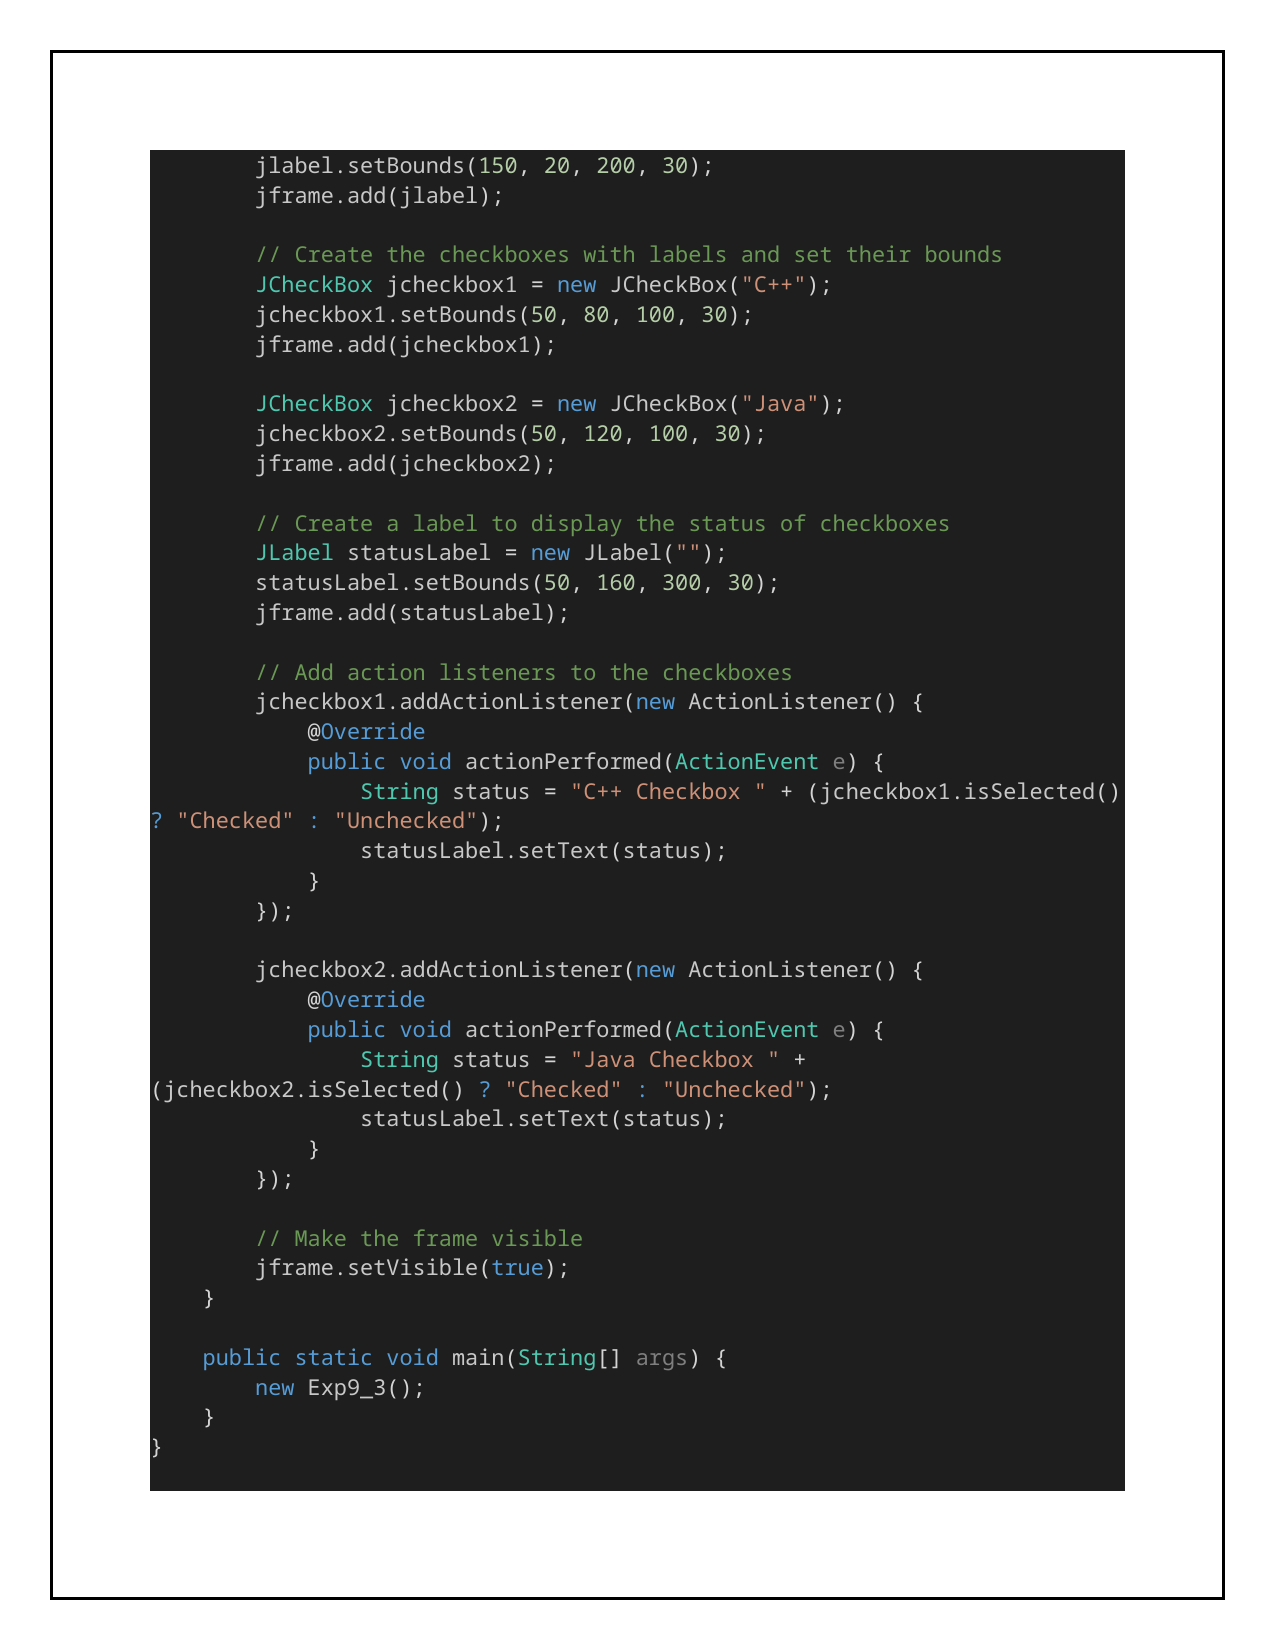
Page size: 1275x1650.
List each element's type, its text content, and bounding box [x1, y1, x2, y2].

text } [150, 1431, 1125, 1461]
text jcheckbox2.setBounds(50, 120, 100, 30); [150, 418, 1125, 448]
text JLabel statusLabel = new JLabel(""); [150, 537, 1125, 567]
text public void actionPerformed(ActionEvent e) { [150, 1014, 1125, 1044]
text } [150, 1401, 1125, 1431]
text statusLabel.setText(status); [150, 835, 1125, 865]
text String status = "C++ Checkbox " + (jcheckbox1.isSelected() ? "Checked" : "Unchecked"); [150, 776, 1125, 835]
text // Make the frame visible [150, 1222, 1125, 1252]
text public void actionPerformed(ActionEvent e) { [150, 746, 1125, 776]
text jframe.add(jcheckbox2); [150, 448, 1125, 478]
text String status = "Java Checkbox " + (jcheckbox2.isSelected() ? "Checked" : "Unchecked"); [150, 1044, 1125, 1103]
text jframe.add(statusLabel); [150, 597, 1125, 627]
text jframe.setVisible(true); [150, 1252, 1125, 1282]
text jcheckbox1.setBounds(50, 80, 100, 30); [150, 299, 1125, 329]
text jframe.add(jcheckbox1); [150, 329, 1125, 358]
text // Create a label to display the status of checkboxes [150, 507, 1125, 537]
text statusLabel.setText(status); [150, 1103, 1125, 1133]
text }); [150, 895, 1125, 924]
text @Override [150, 716, 1125, 746]
text JCheckBox jcheckbox1 = new JCheckBox("C++"); [150, 269, 1125, 299]
text JCheckBox jcheckbox2 = new JCheckBox("Java"); [150, 388, 1125, 418]
text }); [150, 1163, 1125, 1193]
text @Override [150, 984, 1125, 1014]
text jcheckbox1.addActionListener(new ActionListener() { [150, 686, 1125, 716]
text jframe.add(jlabel); [150, 180, 1125, 209]
text statusLabel.setBounds(50, 160, 300, 30); [150, 567, 1125, 597]
text // Create the checkboxes with labels and set their bounds [150, 239, 1125, 269]
text new Exp9_3(); [150, 1371, 1125, 1401]
text } [150, 1133, 1125, 1163]
text jcheckbox2.addActionListener(new ActionListener() { [150, 954, 1125, 984]
text } [150, 1282, 1125, 1312]
text // Add action listeners to the checkboxes [150, 656, 1125, 686]
text jlabel.setBounds(150, 20, 200, 30); [150, 150, 1125, 180]
text public static void main(String[] args) { [150, 1342, 1125, 1371]
text } [150, 865, 1125, 895]
